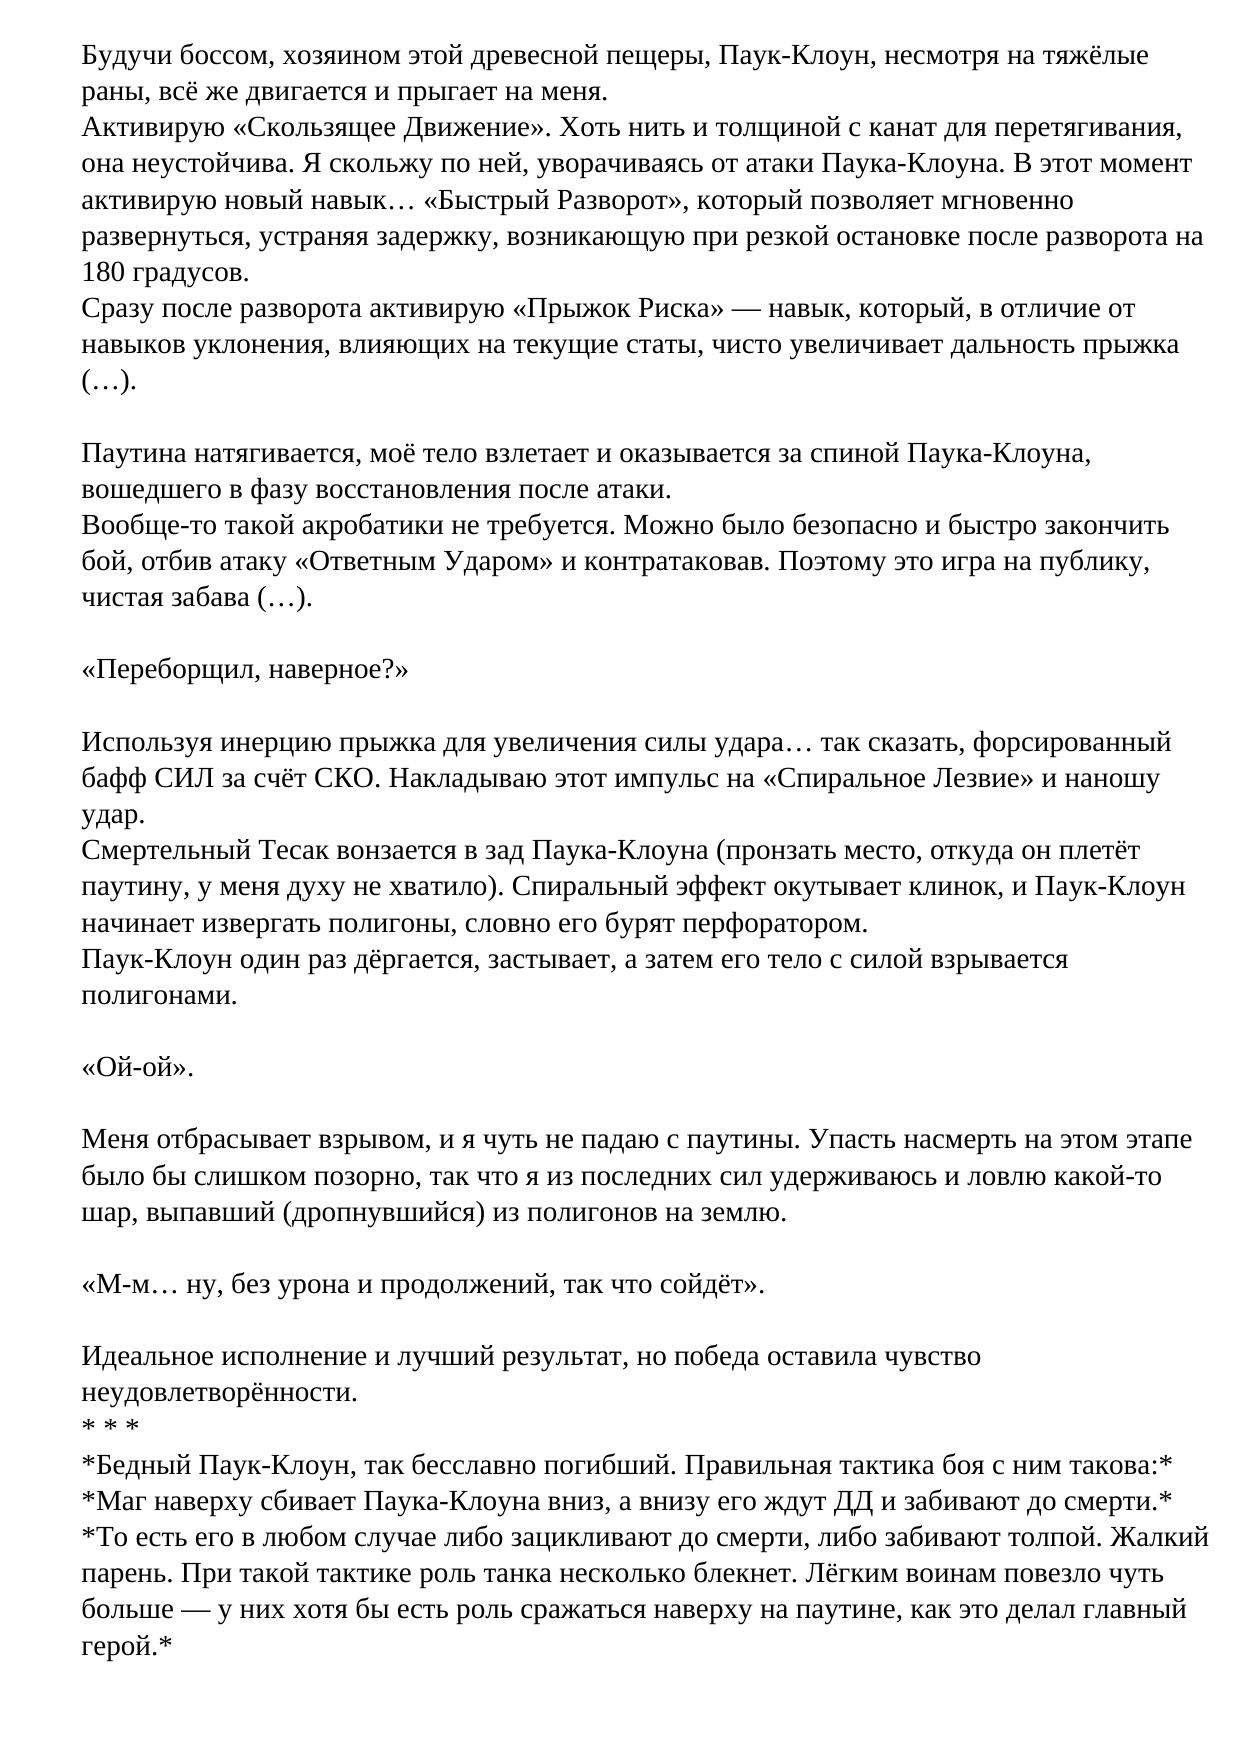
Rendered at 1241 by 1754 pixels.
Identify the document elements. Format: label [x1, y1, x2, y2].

text [81, 37, 1215, 1733]
